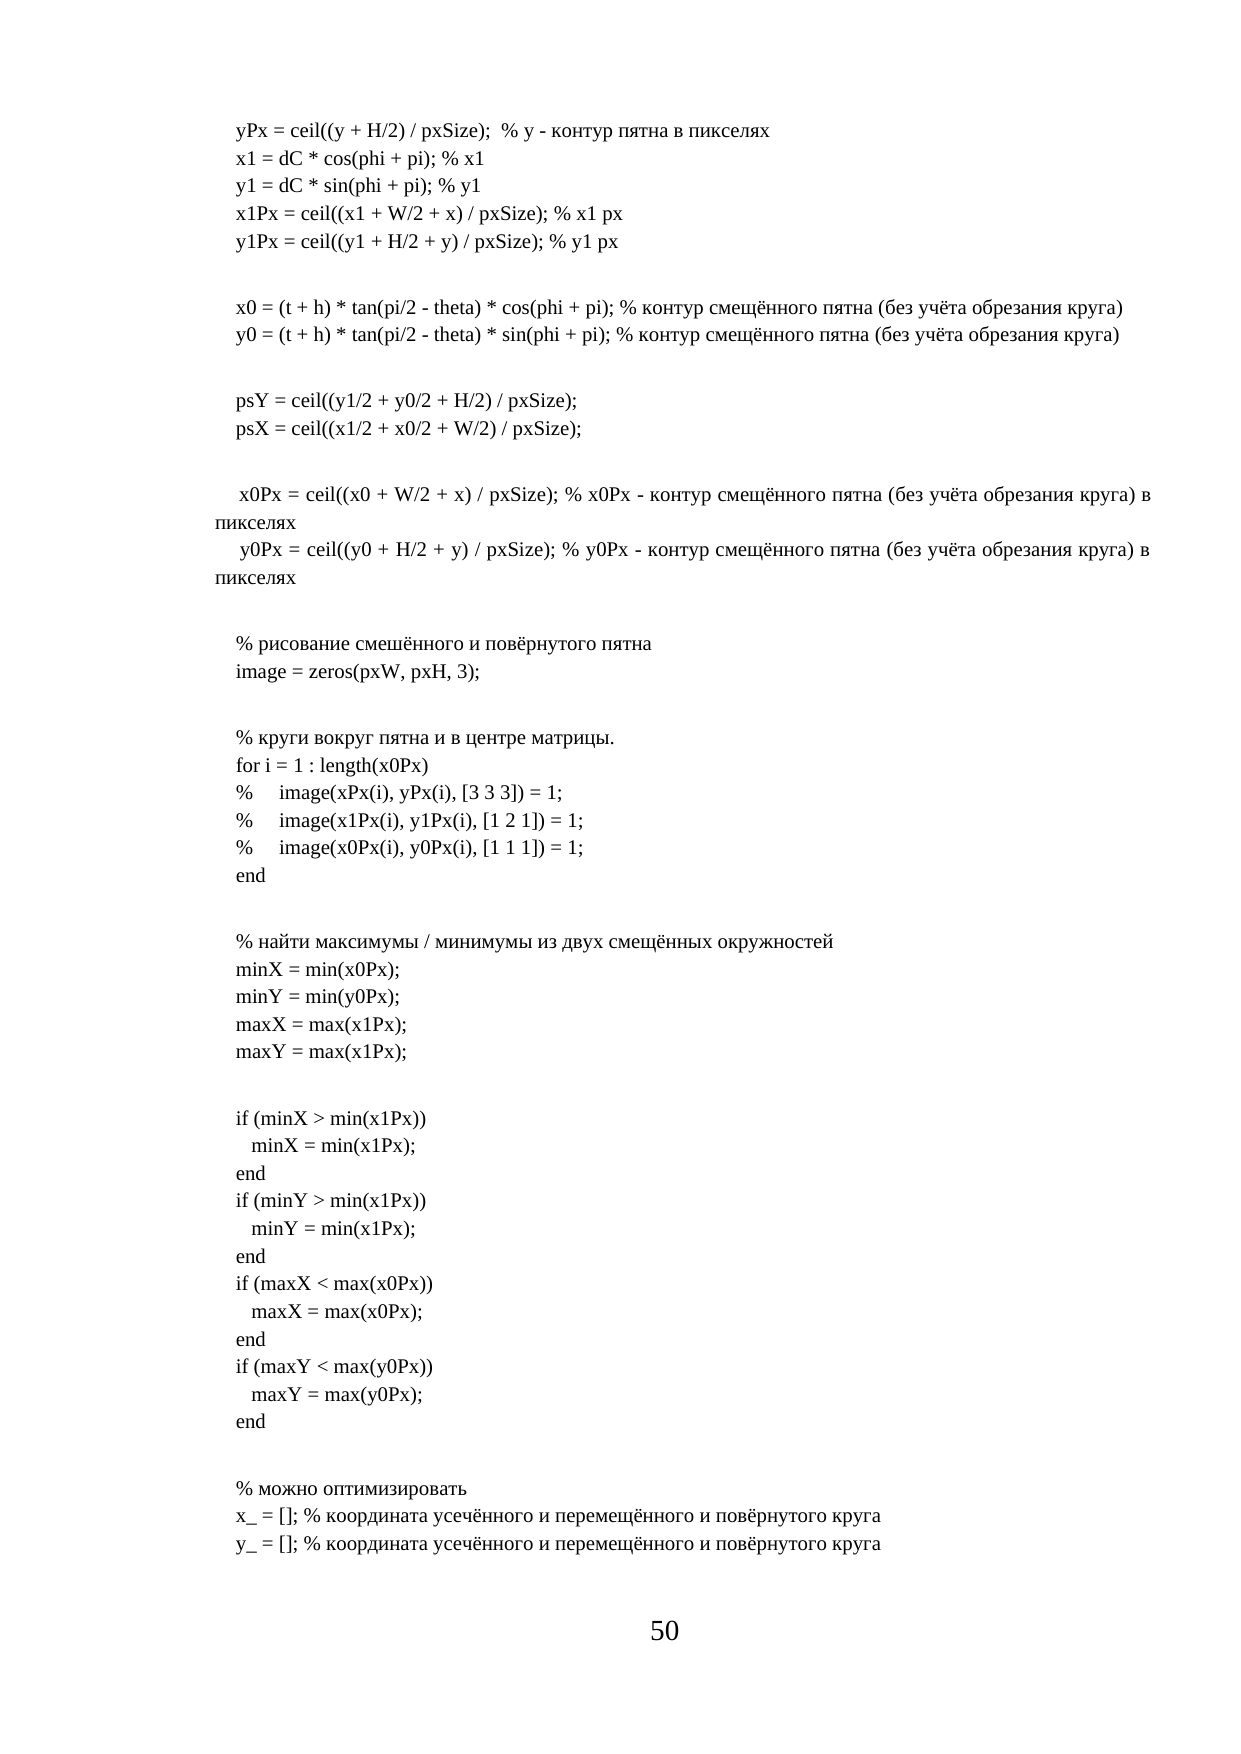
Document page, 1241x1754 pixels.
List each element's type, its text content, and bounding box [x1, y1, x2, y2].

text if (minY > min(x1Px)) [215, 1188, 1152, 1212]
text x0 = (t + h) * tan(pi/2 - theta) * cos(phi + pi); % контур смещённого пятна (без учёта обрезания круга) [215, 295, 1152, 319]
text if (maxX < max(x0Px)) [215, 1271, 1152, 1295]
text end [215, 1409, 1152, 1433]
text % найти максимумы / минимумы из двух смещённых окружностей [215, 929, 1152, 953]
text minY = min(y0Px); [215, 984, 1152, 1008]
text maxY = max(x1Px); [215, 1039, 1152, 1063]
text % image(xPx(i), yPx(i), [3 3 3]) = 1; [215, 780, 1152, 804]
text x1 = dC * cos(phi + pi); % x1 [215, 146, 1152, 170]
text end [215, 1161, 1152, 1185]
text % image(x1Px(i), y1Px(i), [1 2 1]) = 1; [215, 808, 1152, 832]
text y1Px = ceil((y1 + H/2 + y) / pxSize); % y1 px [215, 228, 1152, 253]
text y0Px = ceil((y0 + H/2 + y) / pxSize); % y0Px - контур смещённого пятна (без учёта обрезания круга) в пикселях [215, 537, 1152, 589]
text % круги вокруг пятна и в центре матрицы. [215, 725, 1152, 749]
text x1Px = ceil((x1 + W/2 + x) / pxSize); % x1 px [215, 201, 1152, 225]
text psX = ceil((x1/2 + x0/2 + W/2) / pxSize); [215, 416, 1152, 440]
text % рисование смешённого и повёрнутого пятна [215, 631, 1152, 655]
text y0 = (t + h) * tan(pi/2 - theta) * sin(phi + pi); % контур смещённого пятна (без учёта обрезания круга) [215, 322, 1152, 346]
text % image(x0Px(i), y0Px(i), [1 1 1]) = 1; [215, 835, 1152, 859]
text y_ = []; % координата усечённого и перемещённого и повёрнутого круга [215, 1531, 1152, 1555]
text % можно оптимизировать [215, 1475, 1152, 1499]
text if (minX > min(x1Px)) [215, 1106, 1152, 1130]
text end [215, 863, 1152, 887]
text minY = min(x1Px); [215, 1216, 1152, 1240]
text minX = min(x1Px); [215, 1133, 1152, 1157]
text minX = min(x0Px); [215, 957, 1152, 981]
text x0Px = ceil((x0 + W/2 + x) / pxSize); % x0Px - контур смещённого пятна (без учёта обрезания круга) в пикселях [215, 482, 1152, 534]
text x_ = []; % координата усечённого и перемещённого и повёрнутого круга [215, 1503, 1152, 1527]
text image = zeros(pxW, pxH, 3); [215, 659, 1152, 683]
text y1 = dC * sin(phi + pi); % y1 [215, 173, 1152, 197]
text yPx = ceil((y + H/2) / pxSize); % y - контур пятна в пикселях [215, 118, 1152, 142]
text for i = 1 : length(x0Px) [215, 752, 1152, 777]
text if (maxY < max(y0Px)) [215, 1354, 1152, 1378]
text psY = ceil((y1/2 + y0/2 + H/2) / pxSize); [215, 388, 1152, 412]
text maxY = max(y0Px); [215, 1382, 1152, 1406]
text end [215, 1244, 1152, 1268]
text maxX = max(x0Px); [215, 1299, 1152, 1323]
text end [215, 1326, 1152, 1351]
text maxX = max(x1Px); [215, 1012, 1152, 1036]
